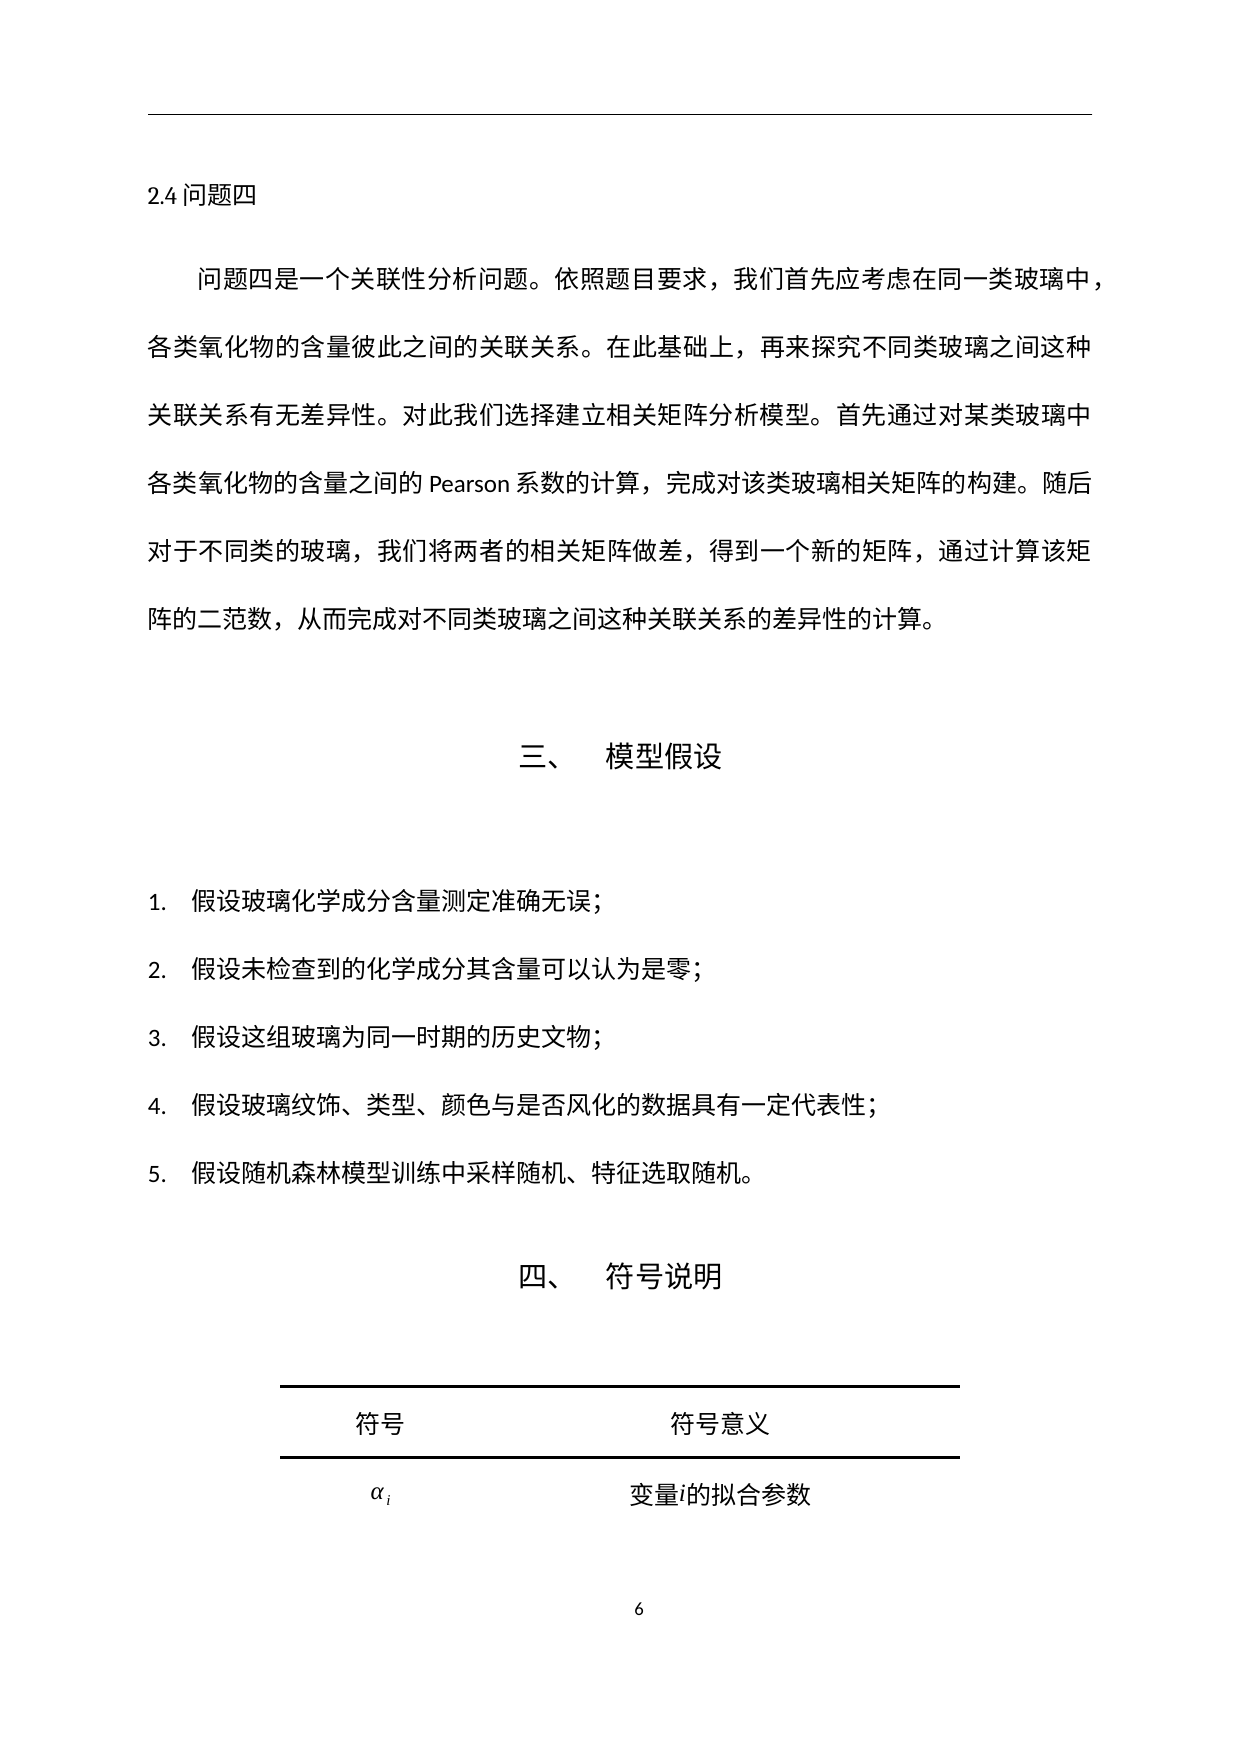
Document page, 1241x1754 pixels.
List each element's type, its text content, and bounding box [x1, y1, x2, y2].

table_cell [280, 1459, 480, 1527]
list 假设玻璃化学成分含量测定准确无误； [148, 866, 1092, 933]
table_header 符号 [280, 1388, 480, 1456]
list 假设随机森林模型训练中采样随机、特征选取随机。 [148, 1137, 1092, 1205]
list 假设这组玻璃为同一时期的历史文物； [148, 1001, 1092, 1069]
text 问题四是一个关联性分析问题。依照题目要求，我们首先应考虑在同一类玻璃中，各类氧化物的含量彼此之间的关联关系。在此基础上，再来探究不同类玻璃之间这种关联关系有无差异性。对此我们选择建立相关矩阵分析模型。首先通过对某类玻璃中各类氧化物的含量之间的Pearson系数的计算，完成对该类玻璃相关矩阵的构建。随后对于不同类的玻璃，我们将两者的相关矩阵做差，得到一个新的矩阵，通过计算该矩阵的二范数，从而完成对不同类玻璃之间这种关联关系的差异性的计算。 [148, 244, 1092, 652]
text 2.4 问题四 [148, 159, 1092, 227]
table_cell 变量的拟合参数 [480, 1459, 960, 1527]
list 假设未检查到的化学成分其含量可以认为是零； [148, 933, 1092, 1001]
subtitle 模型假设 [148, 721, 1092, 789]
list 假设玻璃纹饰、类型、颜色与是否风化的数据具有一定代表性； [148, 1069, 1092, 1137]
table_header 符号意义 [480, 1388, 960, 1456]
subtitle 符号说明 [148, 1241, 1092, 1308]
